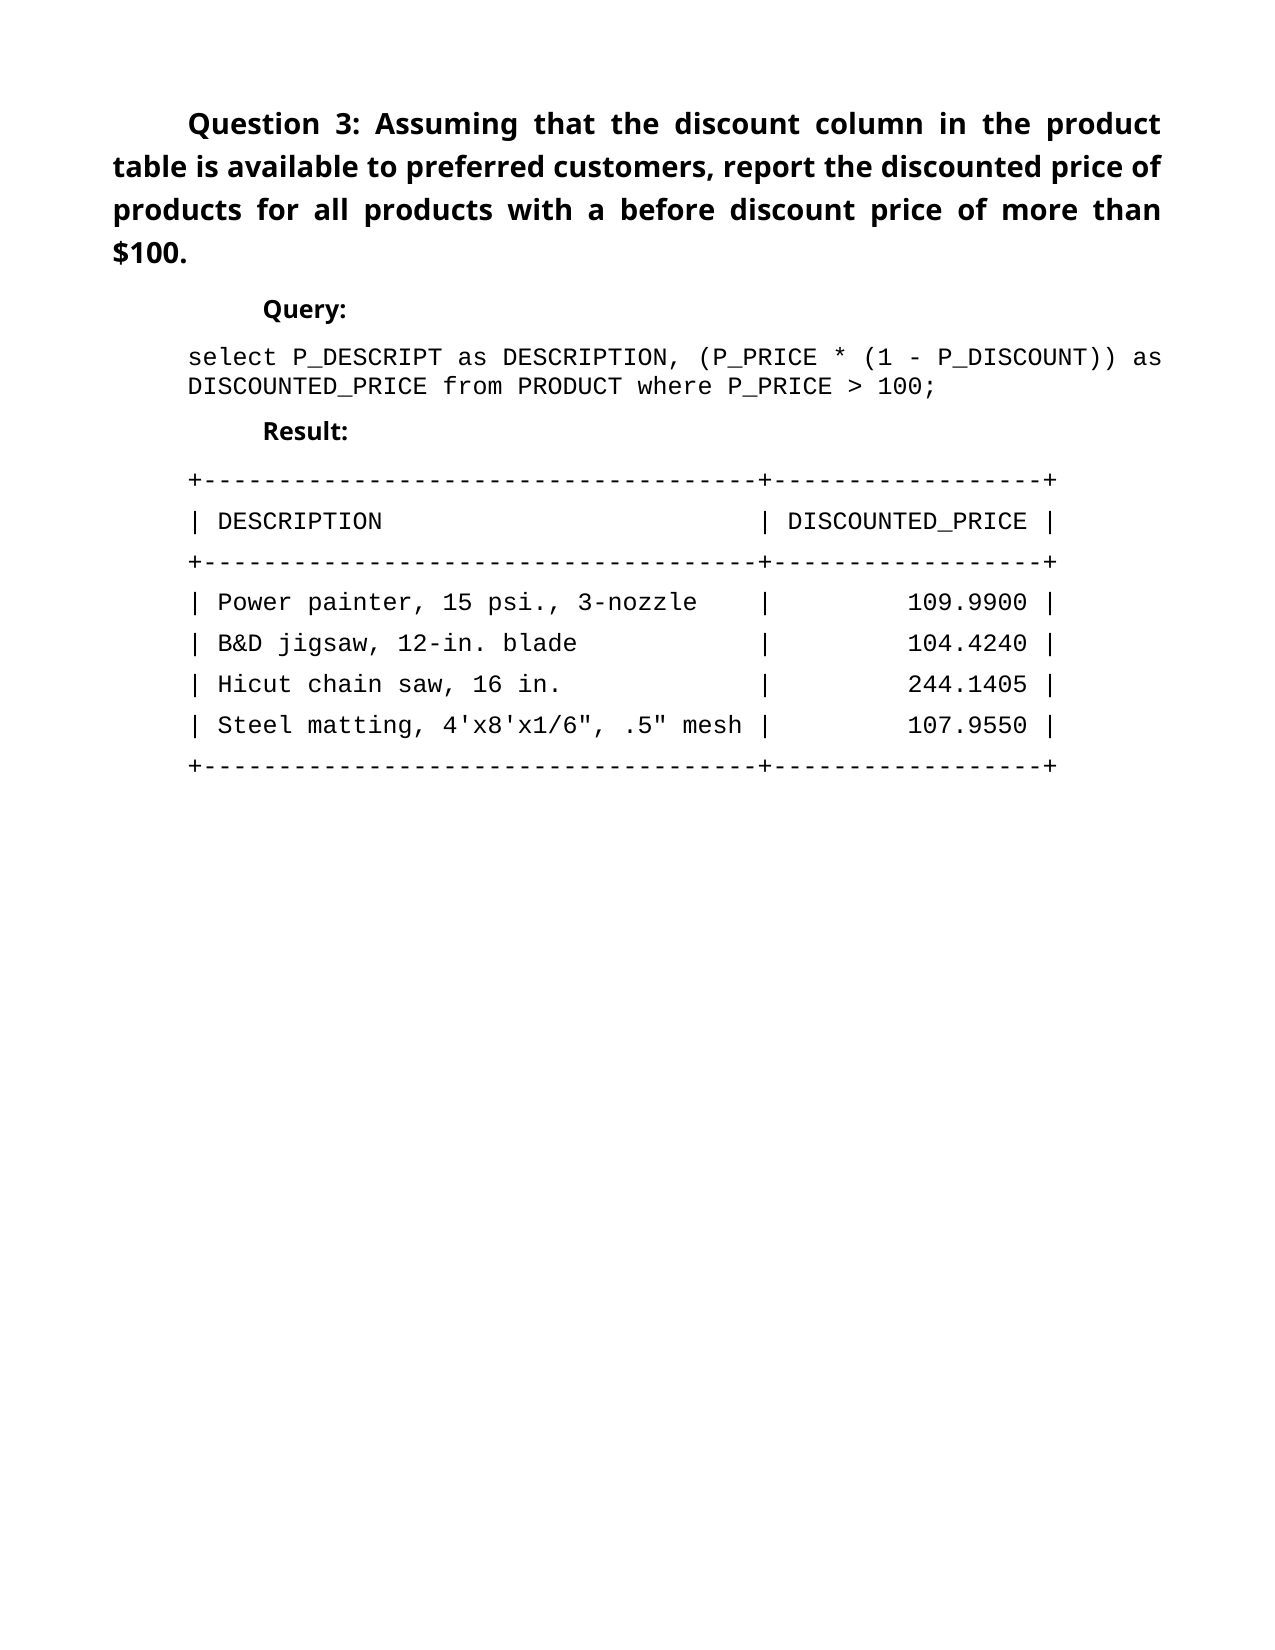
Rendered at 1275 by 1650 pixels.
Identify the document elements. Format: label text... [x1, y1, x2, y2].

text | Steel matting, 4'x8'x1/6", .5" mesh | 107.9550 | [187, 712, 1162, 741]
subtitle Result: [112, 414, 1162, 448]
text +-------------------------------------+------------------+ [187, 753, 1162, 782]
text select P_DESCRIPT as DESCRIPTION, (P_PRICE * (1 - P_DISCOUNT)) as DISCOUNTED_PRICE from PRODUCT where P_PRICE > 100; [187, 345, 1162, 402]
subtitle Query: [112, 291, 1162, 326]
text | Hicut chain saw, 16 in. | 244.1405 | [187, 672, 1162, 700]
text +-------------------------------------+------------------+ [187, 549, 1162, 577]
text +-------------------------------------+------------------+ [187, 467, 1162, 496]
text | B&D jigsaw, 12-in. blade | 104.4240 | [187, 631, 1162, 659]
text | Power painter, 15 psi., 3-nozzle | 109.9900 | [187, 590, 1162, 618]
text | DESCRIPTION | DISCOUNTED_PRICE | [187, 508, 1162, 537]
subtitle Question 3: Assuming that the discount column in the product table is available to preferred customers, report the discounted price of products for all products with a before discount price of more than $100. [112, 103, 1162, 272]
